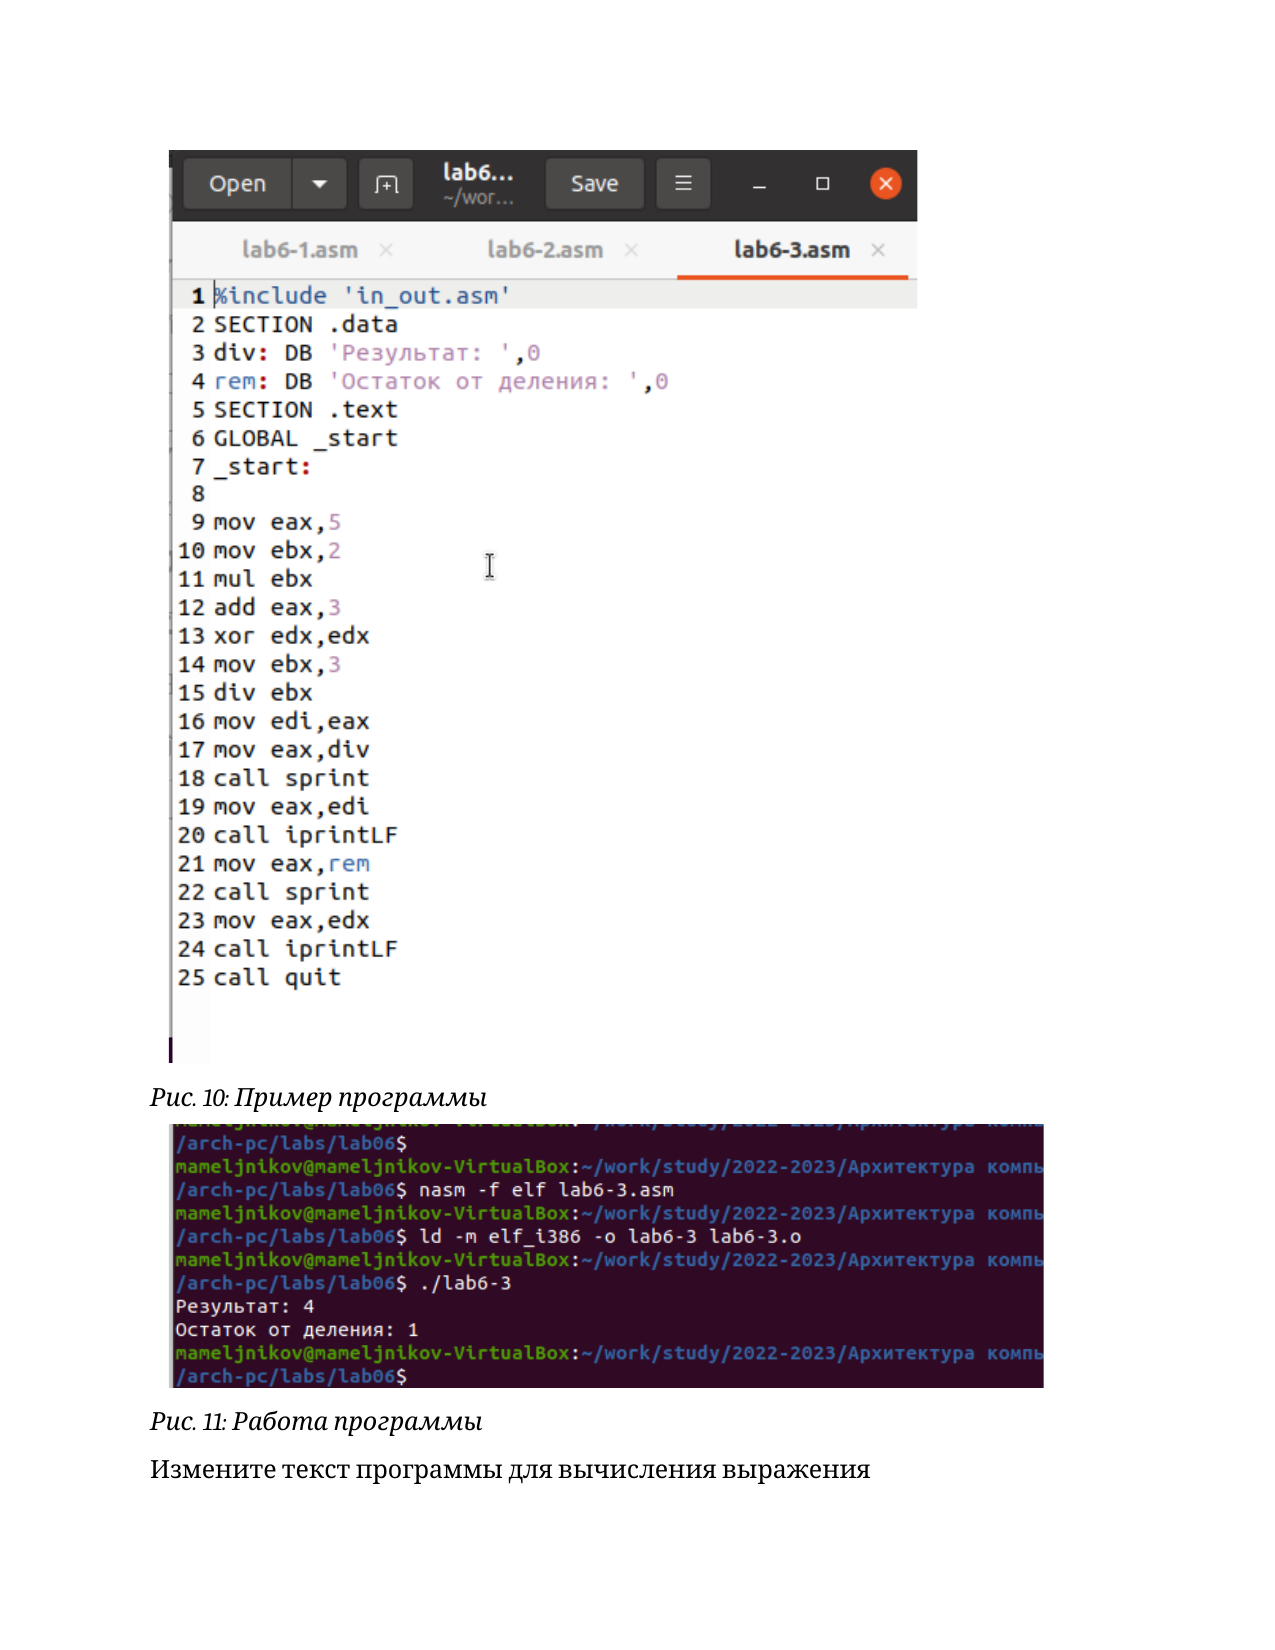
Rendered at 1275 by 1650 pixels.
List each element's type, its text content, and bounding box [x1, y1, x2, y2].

text Рис. 11: Работа программы [150, 1408, 1125, 1437]
picture [168, 150, 918, 1063]
picture [168, 1124, 1044, 1388]
text Измените текст программы для вычисления выражения [150, 1456, 1125, 1484]
text Рис. 10: Пример программы [150, 1083, 1125, 1112]
